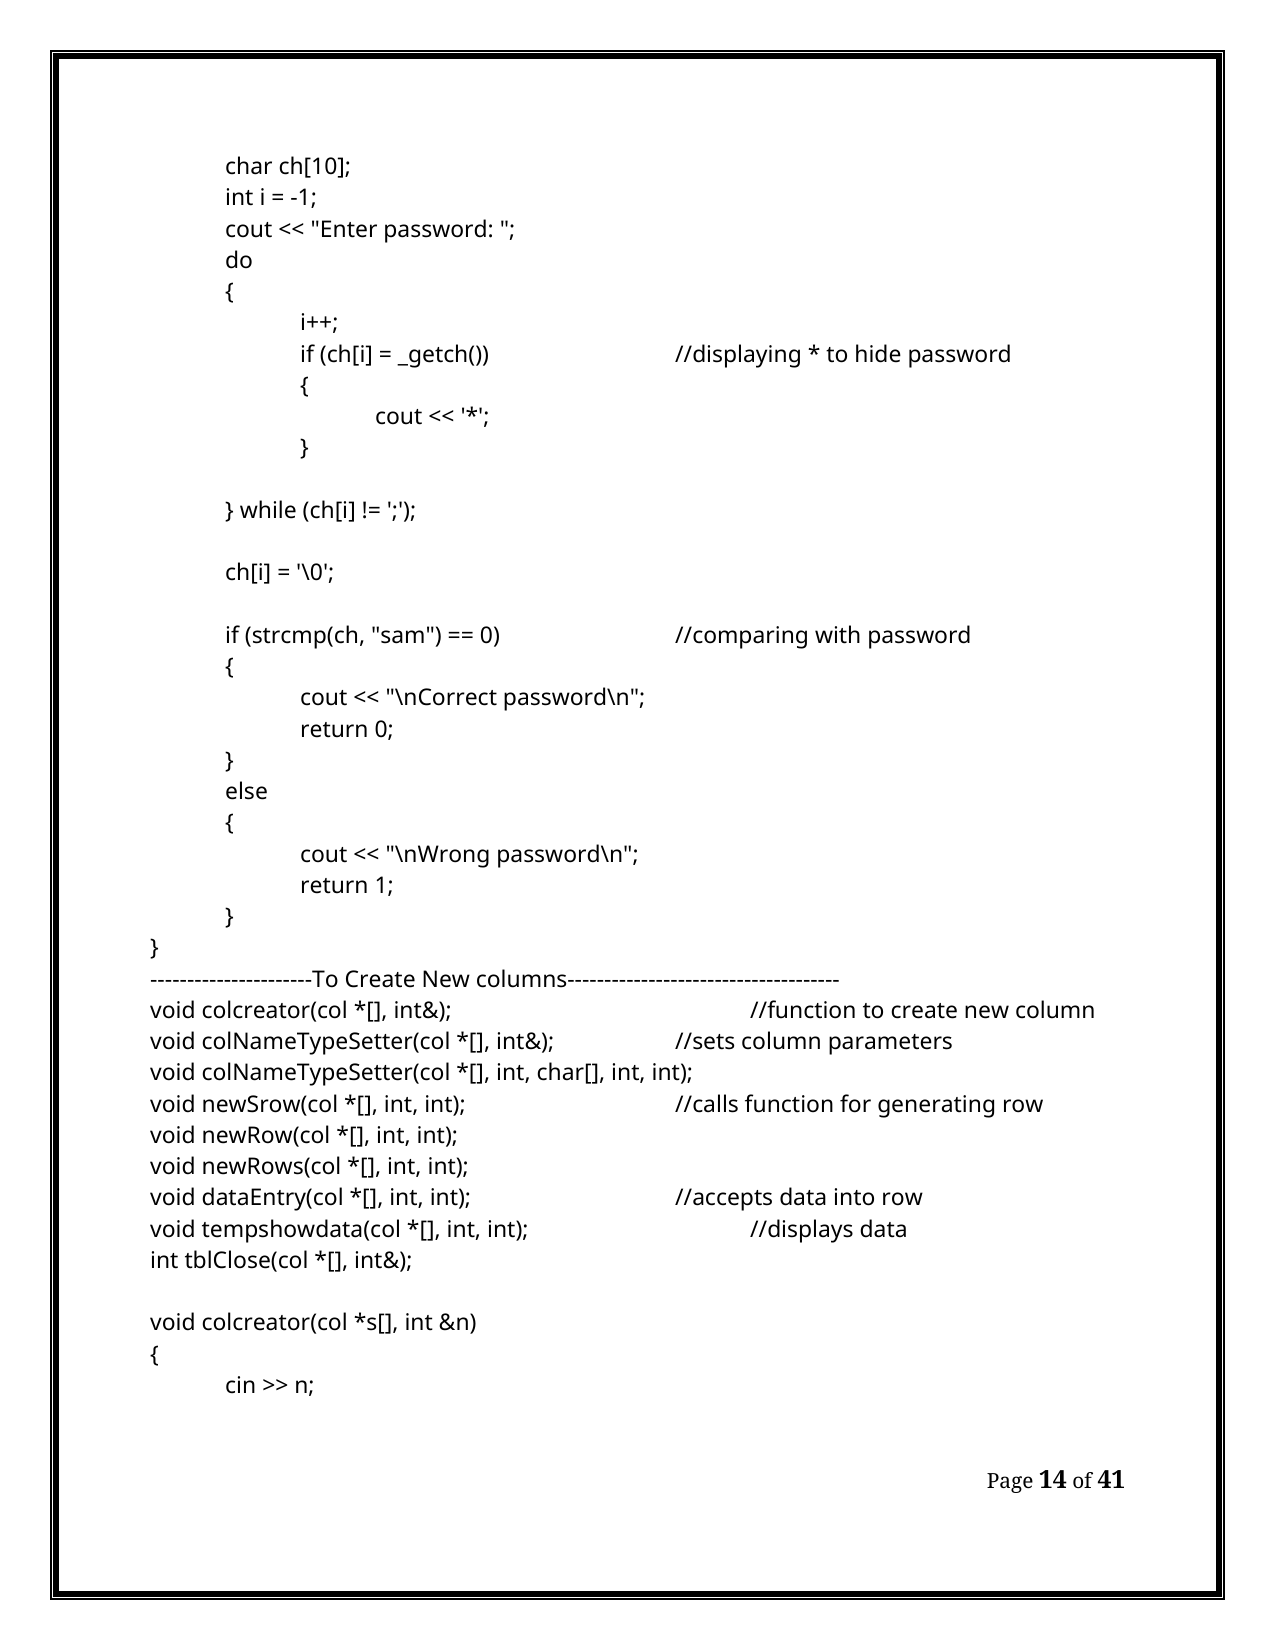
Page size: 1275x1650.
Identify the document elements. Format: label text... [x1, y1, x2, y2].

text void newRow(col *[], int, int); [150, 1119, 1125, 1150]
text return 0; [150, 712, 1125, 744]
text void colNameTypeSetter(col *[], int&); //sets column parameters [150, 1025, 1125, 1056]
text cout << "\nCorrect password\n"; [150, 681, 1125, 712]
text { [150, 1337, 1125, 1369]
text void tempshowdata(col *[], int, int); //displays data [150, 1212, 1125, 1244]
text } [150, 431, 1125, 462]
text int i = -1; [150, 181, 1125, 212]
text { [150, 275, 1125, 306]
text int tblClose(col *[], int&); [150, 1244, 1125, 1275]
text char ch[10]; [150, 150, 1125, 181]
text i++; [150, 306, 1125, 337]
text cout << "Enter password: "; [150, 212, 1125, 244]
text } [150, 744, 1125, 775]
text { [150, 650, 1125, 681]
text void colcreator(col *[], int&); //function to create new column [150, 994, 1125, 1025]
text do [150, 244, 1125, 275]
text { [150, 369, 1125, 400]
text if (strcmp(ch, "sam") == 0) //comparing with password [150, 619, 1125, 650]
text else [150, 775, 1125, 806]
text void newRows(col *[], int, int); [150, 1150, 1125, 1181]
text return 1; [150, 869, 1125, 900]
text } while (ch[i] != ';'); [150, 494, 1125, 525]
text if (ch[i] = _getch()) //displaying * to hide password [225, 337, 1125, 369]
text { [150, 806, 1125, 837]
text ----------------------To Create New columns------------------------------------- [150, 962, 1125, 994]
text void colNameTypeSetter(col *[], int, char[], int, int); [150, 1056, 1125, 1087]
text } [150, 900, 1125, 931]
text } [150, 931, 1125, 962]
text void newSrow(col *[], int, int); //calls function for generating row [150, 1087, 1125, 1119]
text cout << "\nWrong password\n"; [150, 837, 1125, 869]
text void dataEntry(col *[], int, int); //accepts data into row [150, 1181, 1125, 1212]
text cin >> n; [150, 1369, 1125, 1400]
text void colcreator(col *s[], int &n) [150, 1306, 1125, 1337]
text ch[i] = '\0'; [150, 556, 1125, 587]
text cout << '*'; [150, 400, 1125, 431]
